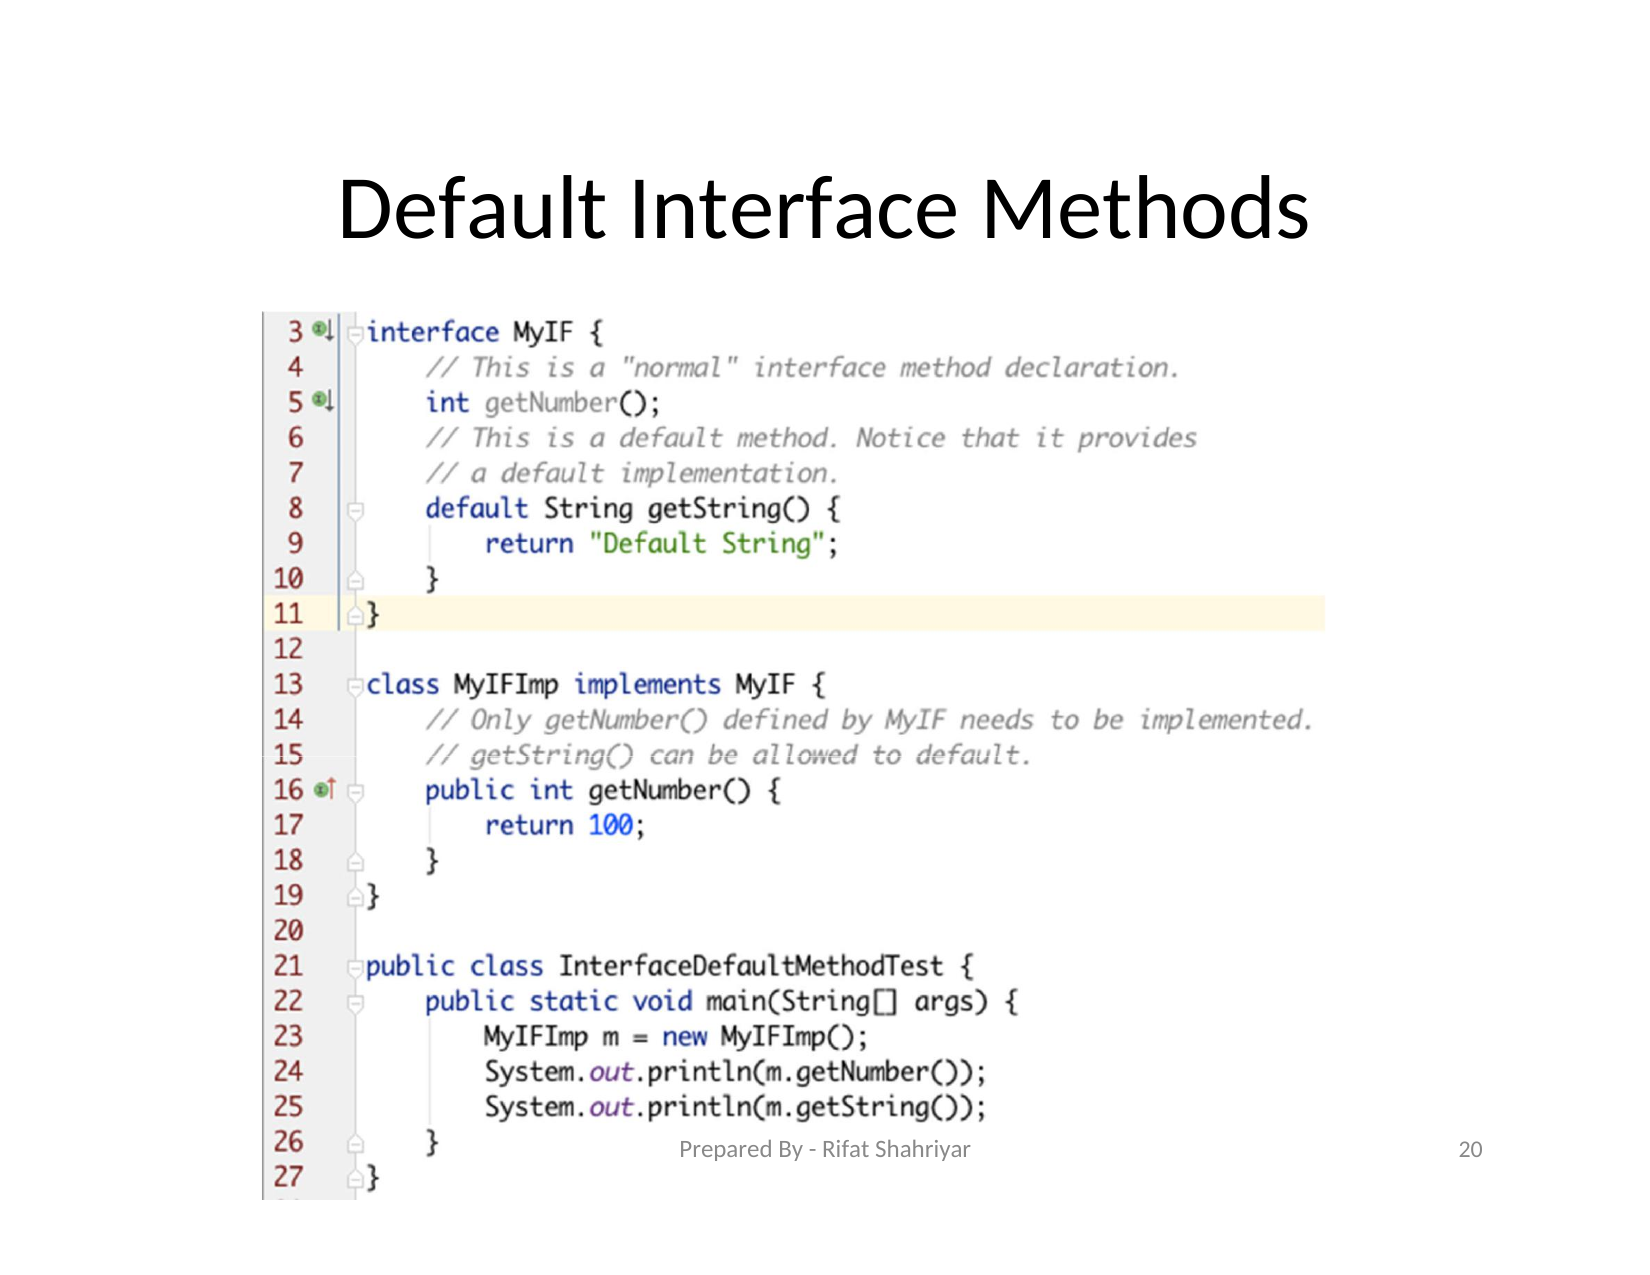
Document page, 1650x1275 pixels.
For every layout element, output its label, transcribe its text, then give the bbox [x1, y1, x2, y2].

text Prepared By - Rifat Shahriyar 20 [679, 1133, 1500, 1163]
text Default Interface Methods [150, 150, 1500, 261]
picture [261, 311, 1326, 1200]
